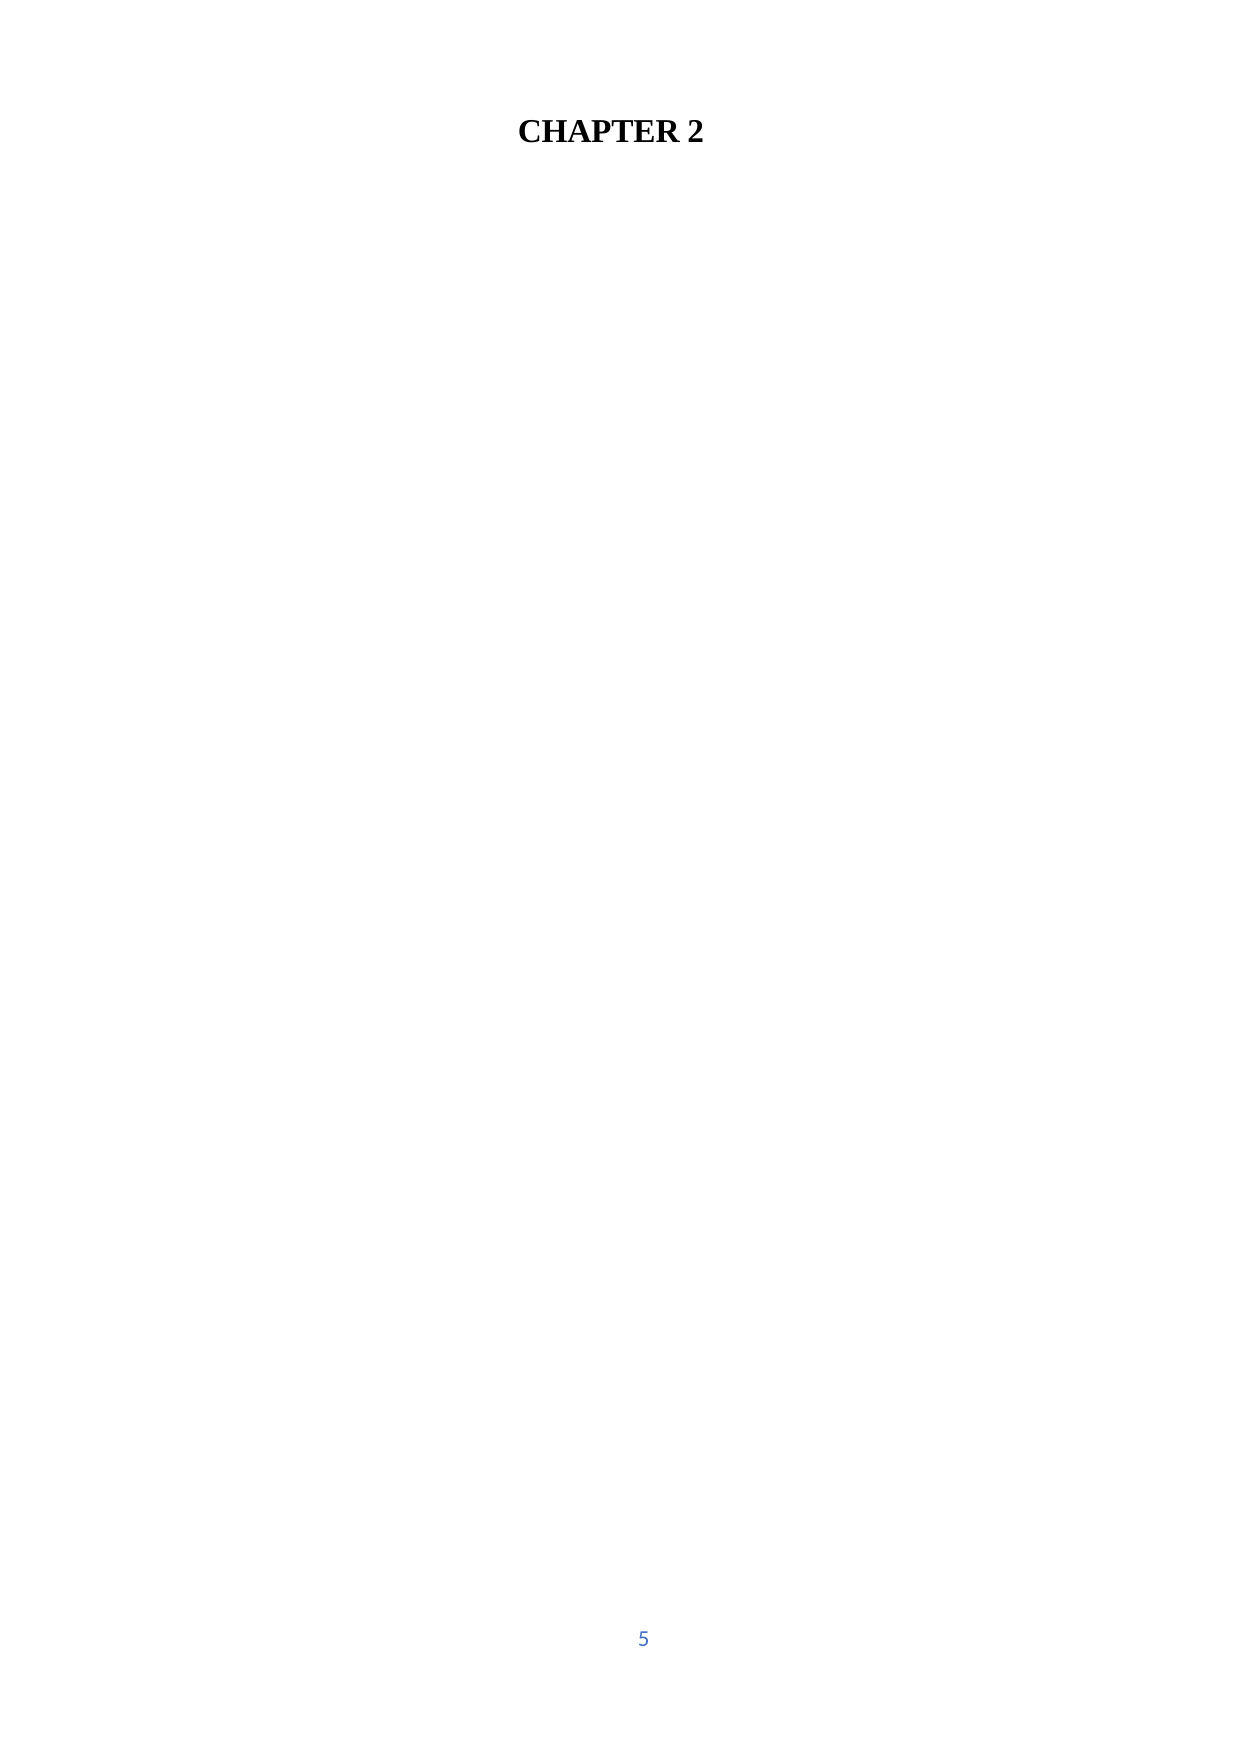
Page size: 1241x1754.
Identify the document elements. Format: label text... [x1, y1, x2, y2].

subtitle CHAPTER 2 [89, 111, 1133, 149]
